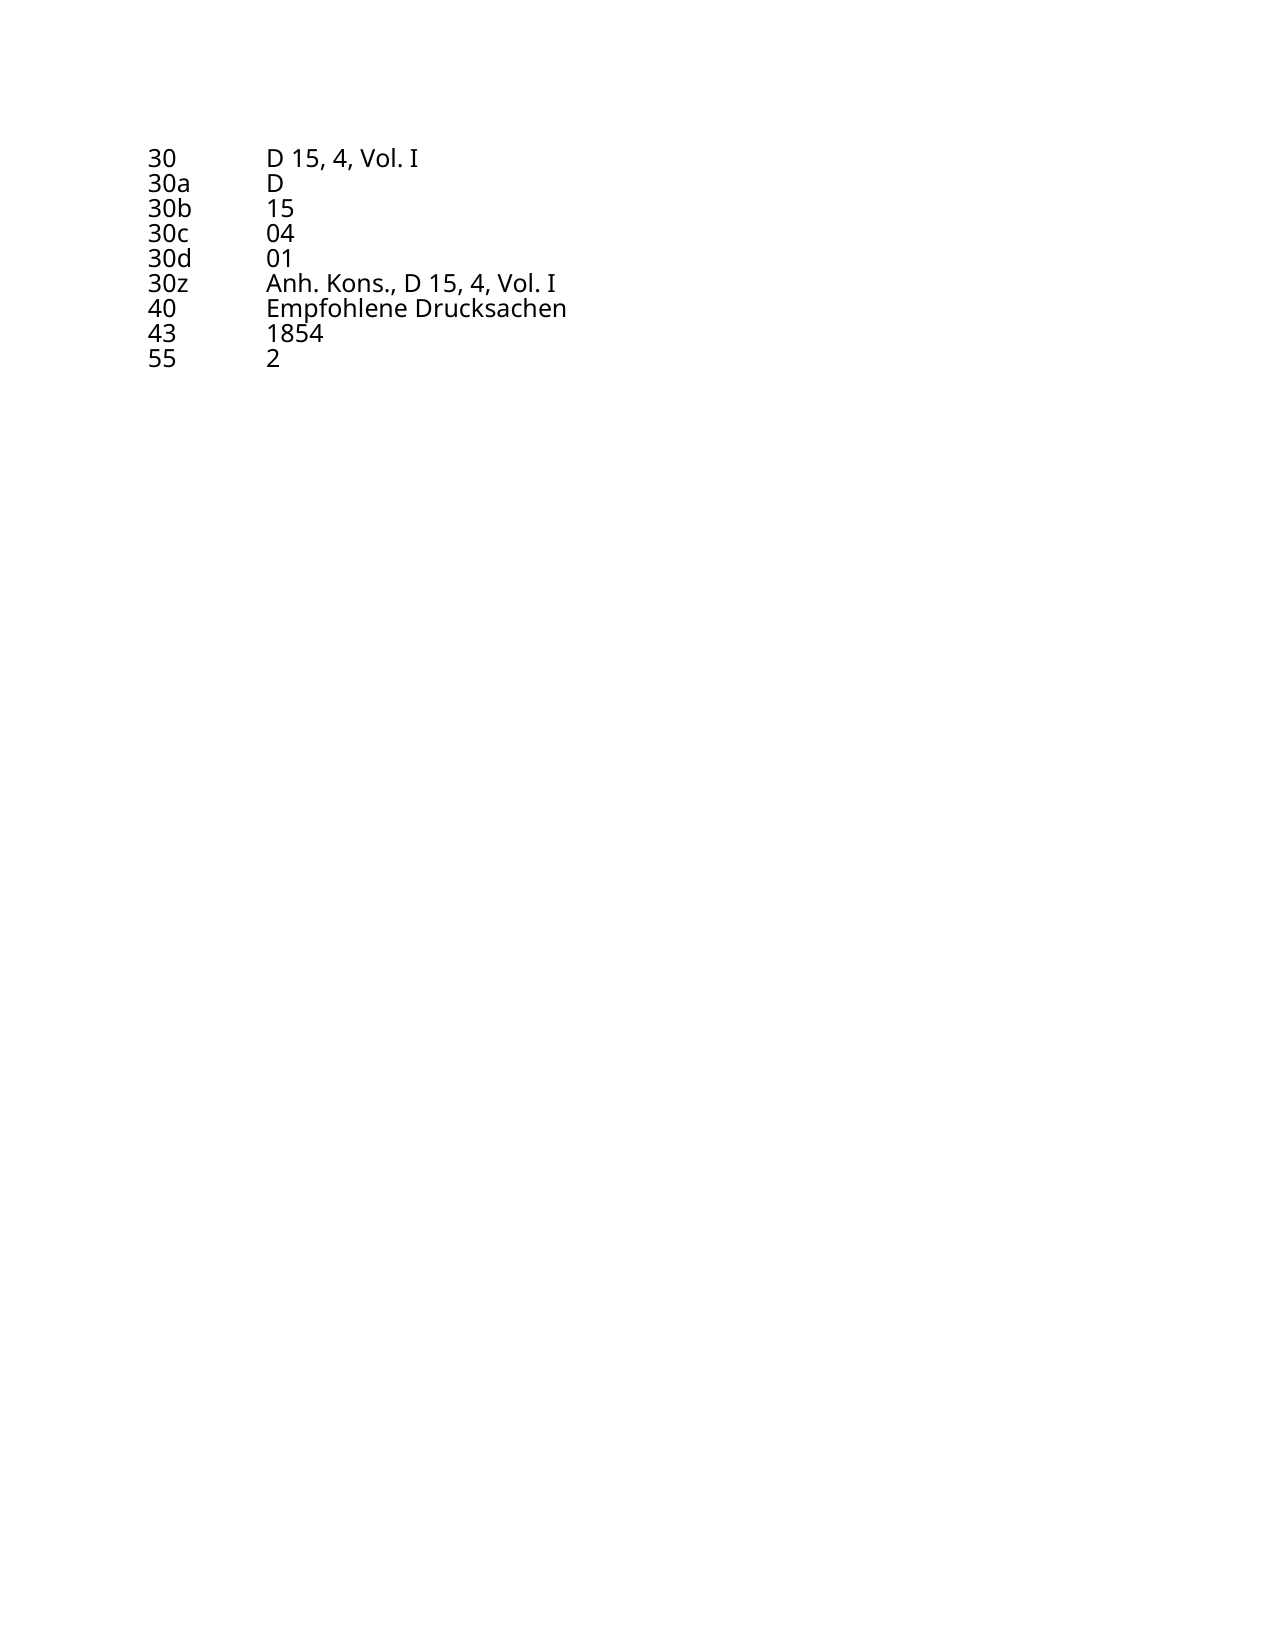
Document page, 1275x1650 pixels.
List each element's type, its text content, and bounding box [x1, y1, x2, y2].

text 30a D [148, 173, 1127, 198]
text 55 2 [148, 348, 1127, 373]
text 30z Anh. Kons., D 15, 4, Vol. I [148, 273, 1127, 298]
text 30d 01 [148, 248, 1127, 273]
text 30 D 15, 4, Vol. I [148, 148, 1127, 173]
text 40 Empfohlene s[Drucksachen]s [148, 298, 1127, 323]
text 43 1854 [148, 323, 1127, 348]
text 30b 15 [148, 198, 1127, 223]
text 30c 04 [148, 223, 1127, 248]
